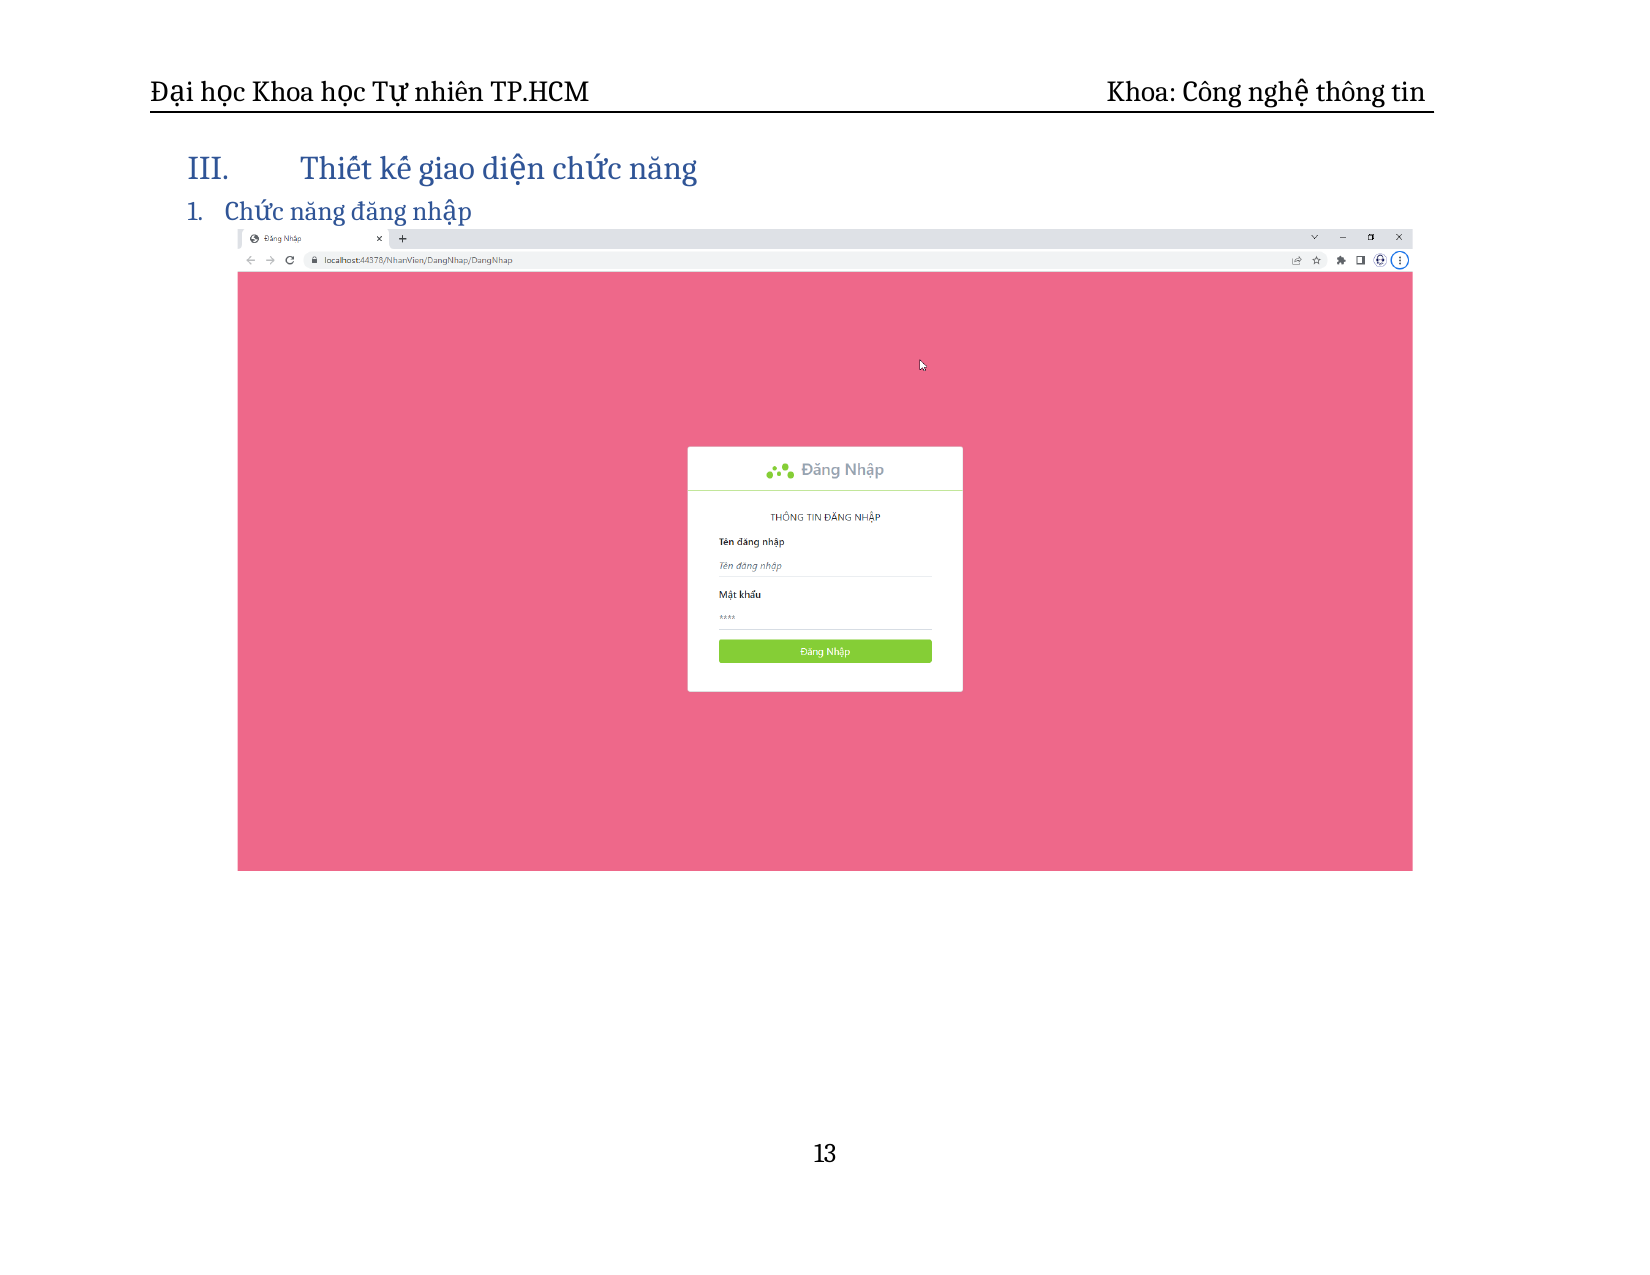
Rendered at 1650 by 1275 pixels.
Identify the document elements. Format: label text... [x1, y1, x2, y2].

picture [237, 229, 1413, 871]
subtitle Thiết kế giao diện chức năng [187, 150, 1500, 188]
subtitle Chức năng đăng nhập [187, 196, 1500, 227]
